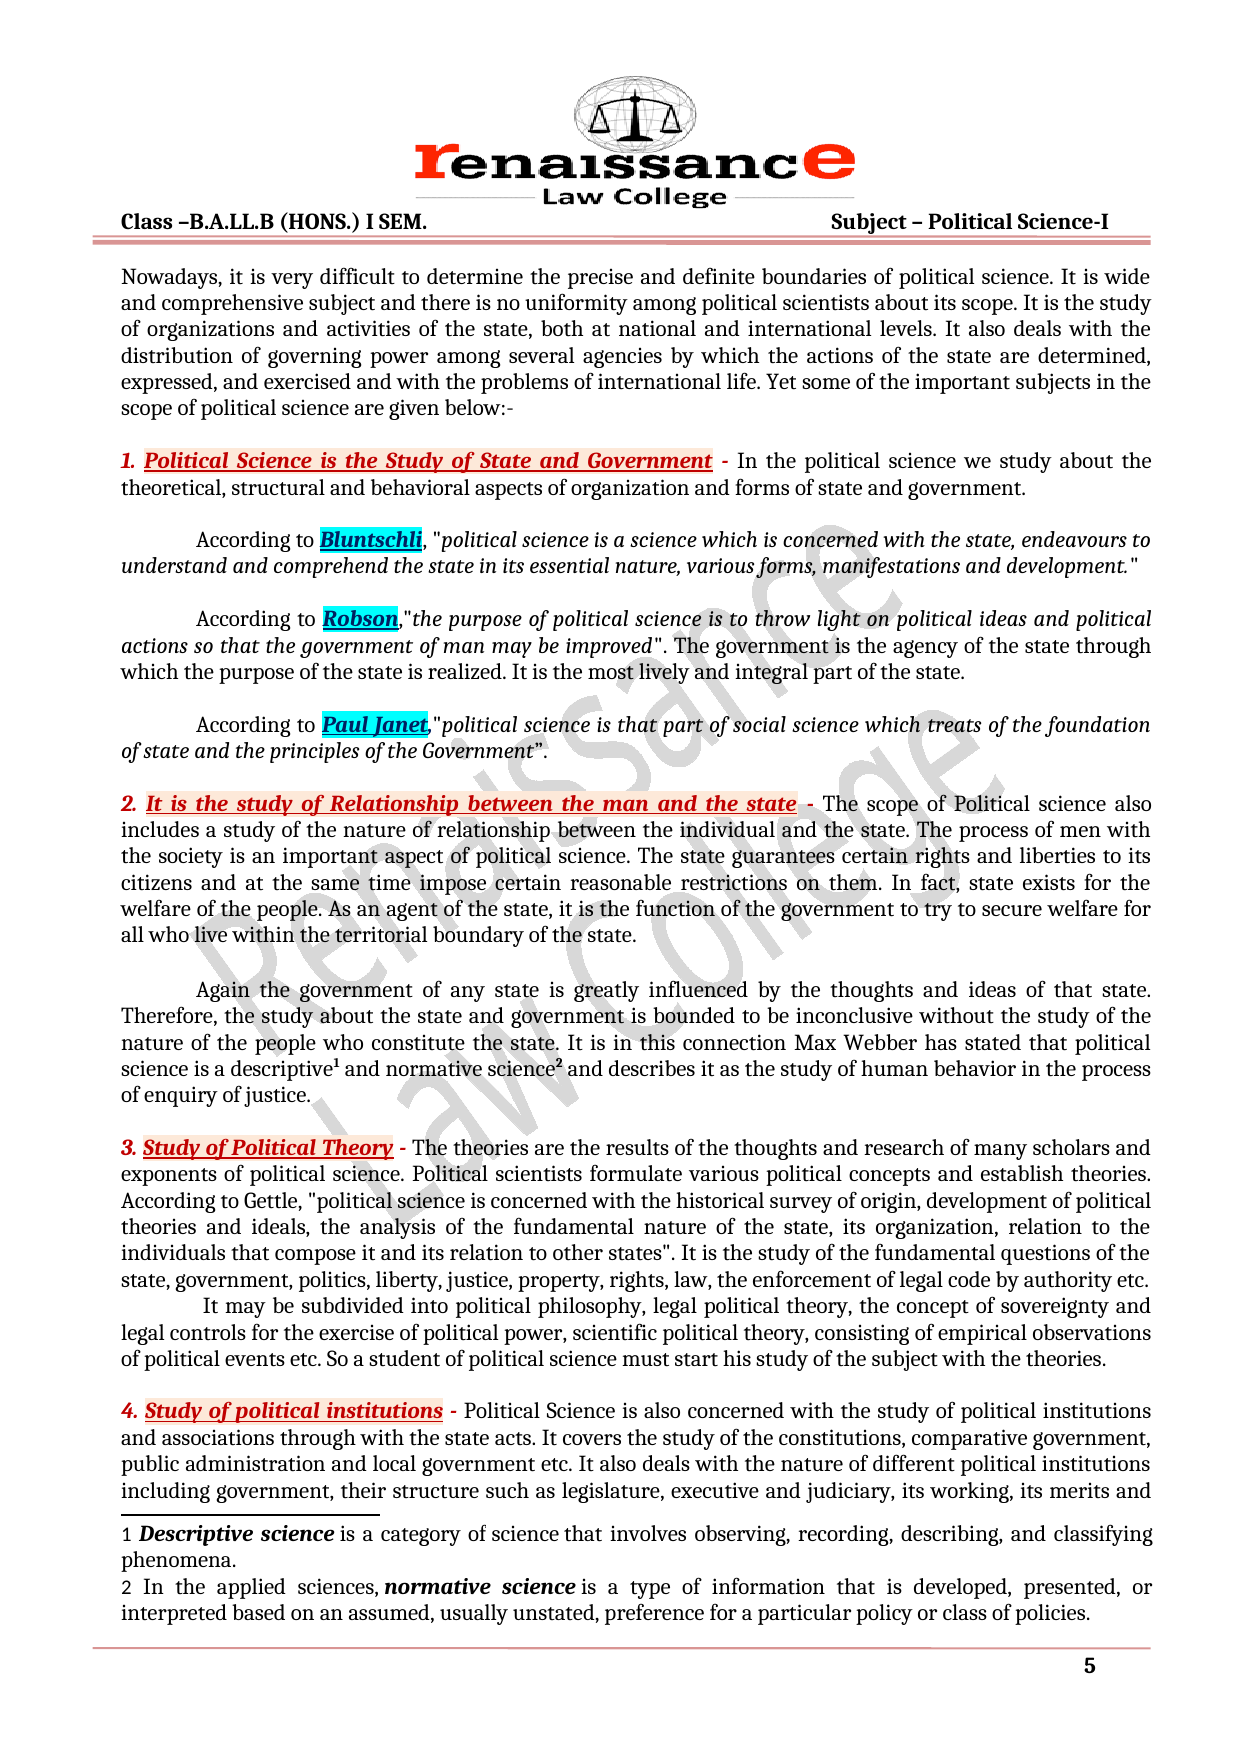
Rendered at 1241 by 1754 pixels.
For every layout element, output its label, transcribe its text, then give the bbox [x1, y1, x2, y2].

picture [392, 75, 883, 209]
text According to Paul Janet,"political science is that part of social science which treats of the foundation of state and the principles of the Government”. [121, 711, 1153, 764]
text According to Bluntschli, "political science is a science which is concerned with the state, endeavours to understand and comprehend the state in its essential nature, various forms, manifestations and development." [121, 527, 1153, 580]
text Again the government of any state is greatly influenced by the thoughts and ideas of that state. Therefore, the study about the state and government is bounded to be inconclusive without the study of the nature of the people who constitute the state. It is in this connection Max Webber has stated that political science is a descriptive and normative science and describes it as the study of human behavior in the process of enquiry of justice. [121, 977, 1153, 1108]
text Nowadays, it is very difficult to determine the precise and definite boundaries of political science. It is wide and comprehensive subject and there is no uniformity among political scientists about its scope. It is the study of organizations and activities of the state, both at national and international levels. It also deals with the distribution of governing power among several agencies by which the actions of the state are determined, expressed, and exercised and with the problems of international life. Yet some of the important subjects in the scope of political science are given below:- [121, 263, 1153, 422]
text It may be subdivided into political philosophy, legal political theory, the concept of sovereignty and legal controls for the exercise of political power, scientific political theory, consisting of empirical observations of political events etc. So a student of political science must start his study of the subject with the theories. [121, 1293, 1153, 1372]
text 1. Political Science is the Study of State and Government - In the political science we study about the theoretical, structural and behavioral aspects of organization and forms of state and government. [121, 448, 1153, 501]
text According to Robson,"the purpose of political science is to throw light on political ideas and political actions so that the government of man may be improved". The government is the agency of the state through which the purpose of the state is realized. It is the most lively and integral part of the state. [121, 606, 1153, 685]
text 3. Study of Political Theory - The theories are the results of the thoughts and research of many scholars and exponents of political science. Political scientists formulate various political concepts and establish theories. According to Gettle, "political science is concerned with the historical survey of origin, development of political theories and ideals, the analysis of the fundamental nature of the state, its organization, relation to the individuals that compose it and its relation to other states". It is the study of the fundamental questions of the state, government, politics, liberty, justice, property, rights, law, the enforcement of legal code by authority etc. [121, 1135, 1153, 1293]
text 2. It is the study of Relationship between the man and the state - The scope of Political science also includes a study of the nature of relationship between the individual and the state. The process of men with the society is an important aspect of political science. The state guarantees certain rights and liberties to its citizens and at the same time impose certain reasonable restrictions on them. In fact, state exists for the welfare of the people. As an agent of the state, it is the function of the government to try to secure welfare for all who live within the territorial boundary of the state. [121, 791, 1153, 949]
